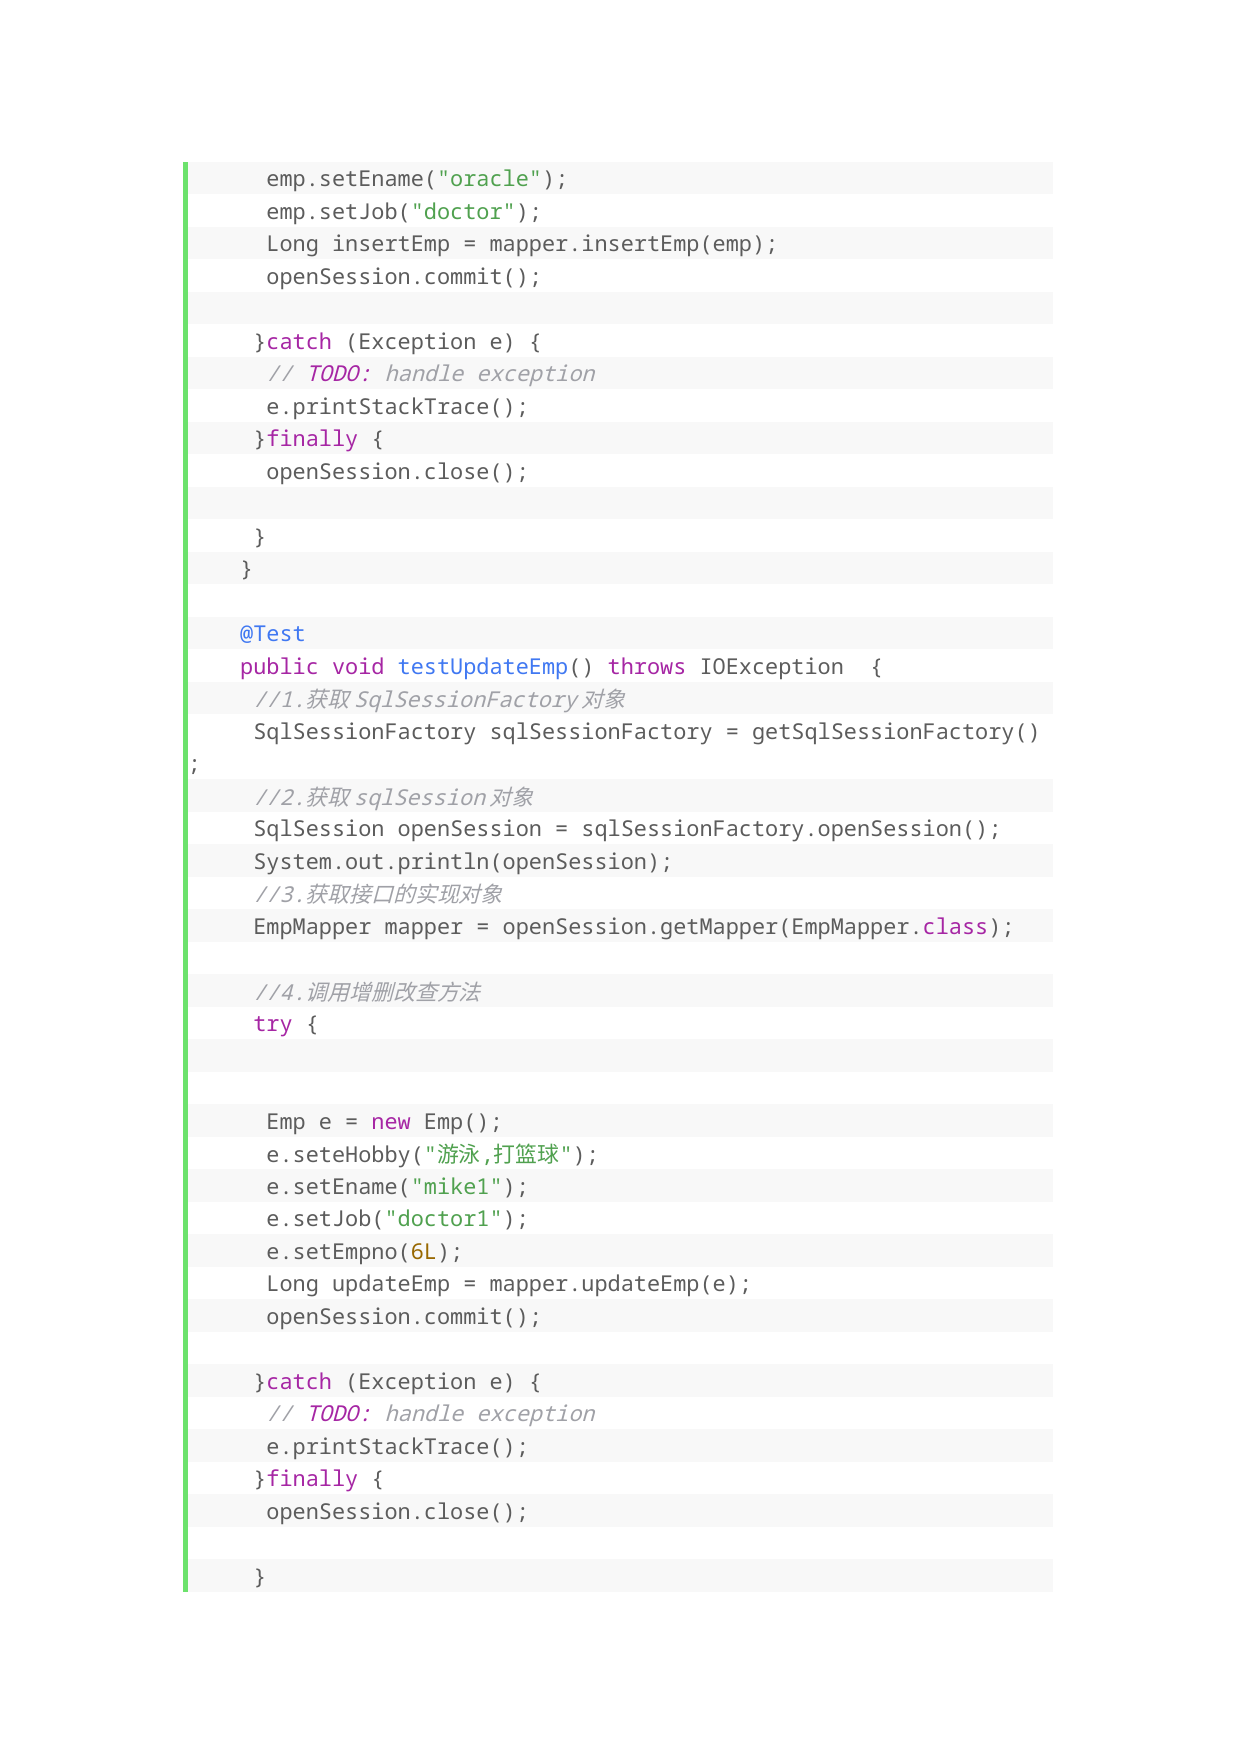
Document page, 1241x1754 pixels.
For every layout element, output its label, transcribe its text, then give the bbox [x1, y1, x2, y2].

text emp.setEname("oracle"); [188, 162, 1053, 194]
text EmpMapper mapper = openSession.getMapper(EmpMapper.class); [188, 909, 1053, 942]
text public void testUpdateEmp() throws IOException { [188, 649, 1053, 682]
text emp.setJob("doctor"); [188, 194, 1053, 227]
text } [188, 519, 1053, 552]
text e.printStackTrace(); [188, 1429, 1053, 1462]
text e.setEname("mike1"); [188, 1169, 1053, 1202]
text e.setEmpno(6L); [188, 1234, 1053, 1267]
text System.out.println(openSession); [188, 844, 1053, 877]
text }finally { [188, 422, 1053, 454]
text openSession.close(); [188, 454, 1053, 487]
text e.setJob("doctor1"); [188, 1202, 1053, 1234]
text //2.获取sqlSession对象 [188, 779, 1053, 812]
text e.printStackTrace(); [188, 389, 1053, 422]
text SqlSessionFactory sqlSessionFactory = getSqlSessionFactory(); [188, 714, 1053, 779]
text } [188, 1559, 1053, 1592]
text openSession.commit(); [188, 1299, 1053, 1332]
text }catch (Exception e) { [188, 1364, 1053, 1397]
text } [188, 552, 1053, 584]
text // TODO: handle exception [188, 357, 1053, 389]
text openSession.commit(); [188, 259, 1053, 292]
text //3.获取接口的实现对象 [188, 877, 1053, 909]
text SqlSession openSession = sqlSessionFactory.openSession(); [188, 812, 1053, 844]
text openSession.close(); [188, 1494, 1053, 1527]
text //4.调用增删改查方法 [188, 974, 1053, 1007]
text e.seteHobby("游泳,打篮球"); [188, 1137, 1053, 1169]
text }finally { [188, 1462, 1053, 1494]
text }catch (Exception e) { [188, 324, 1053, 357]
text try { [188, 1007, 1053, 1039]
text // TODO: handle exception [188, 1397, 1053, 1429]
text //1.获取SqlSessionFactory对象 [188, 682, 1053, 714]
text @Test [188, 617, 1053, 649]
text Long updateEmp = mapper.updateEmp(e); [188, 1267, 1053, 1299]
text Emp e = new Emp(); [188, 1104, 1053, 1137]
text Long insertEmp = mapper.insertEmp(emp); [188, 227, 1053, 259]
